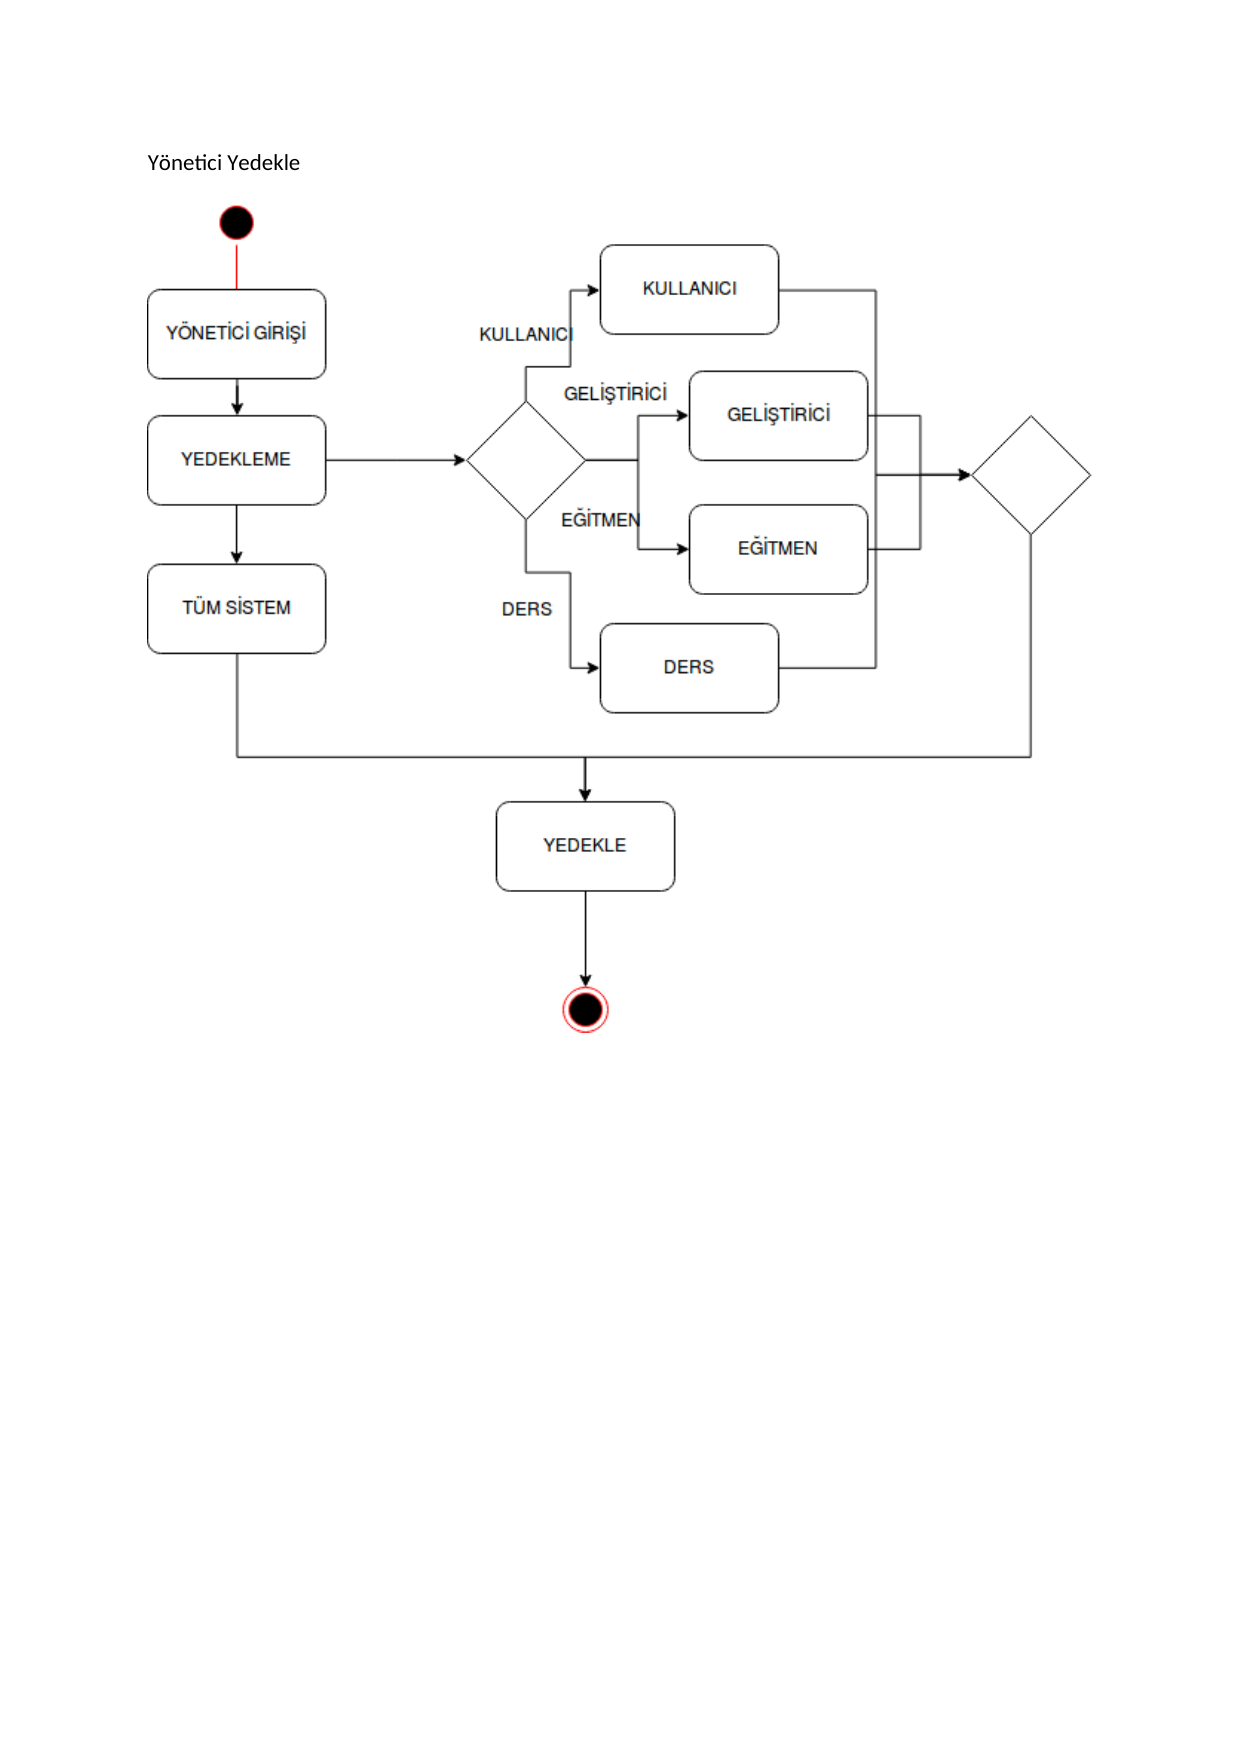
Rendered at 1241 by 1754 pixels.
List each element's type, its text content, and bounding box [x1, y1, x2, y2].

picture [147, 200, 1093, 1033]
text Yönetici Yedekle [148, 148, 1093, 176]
